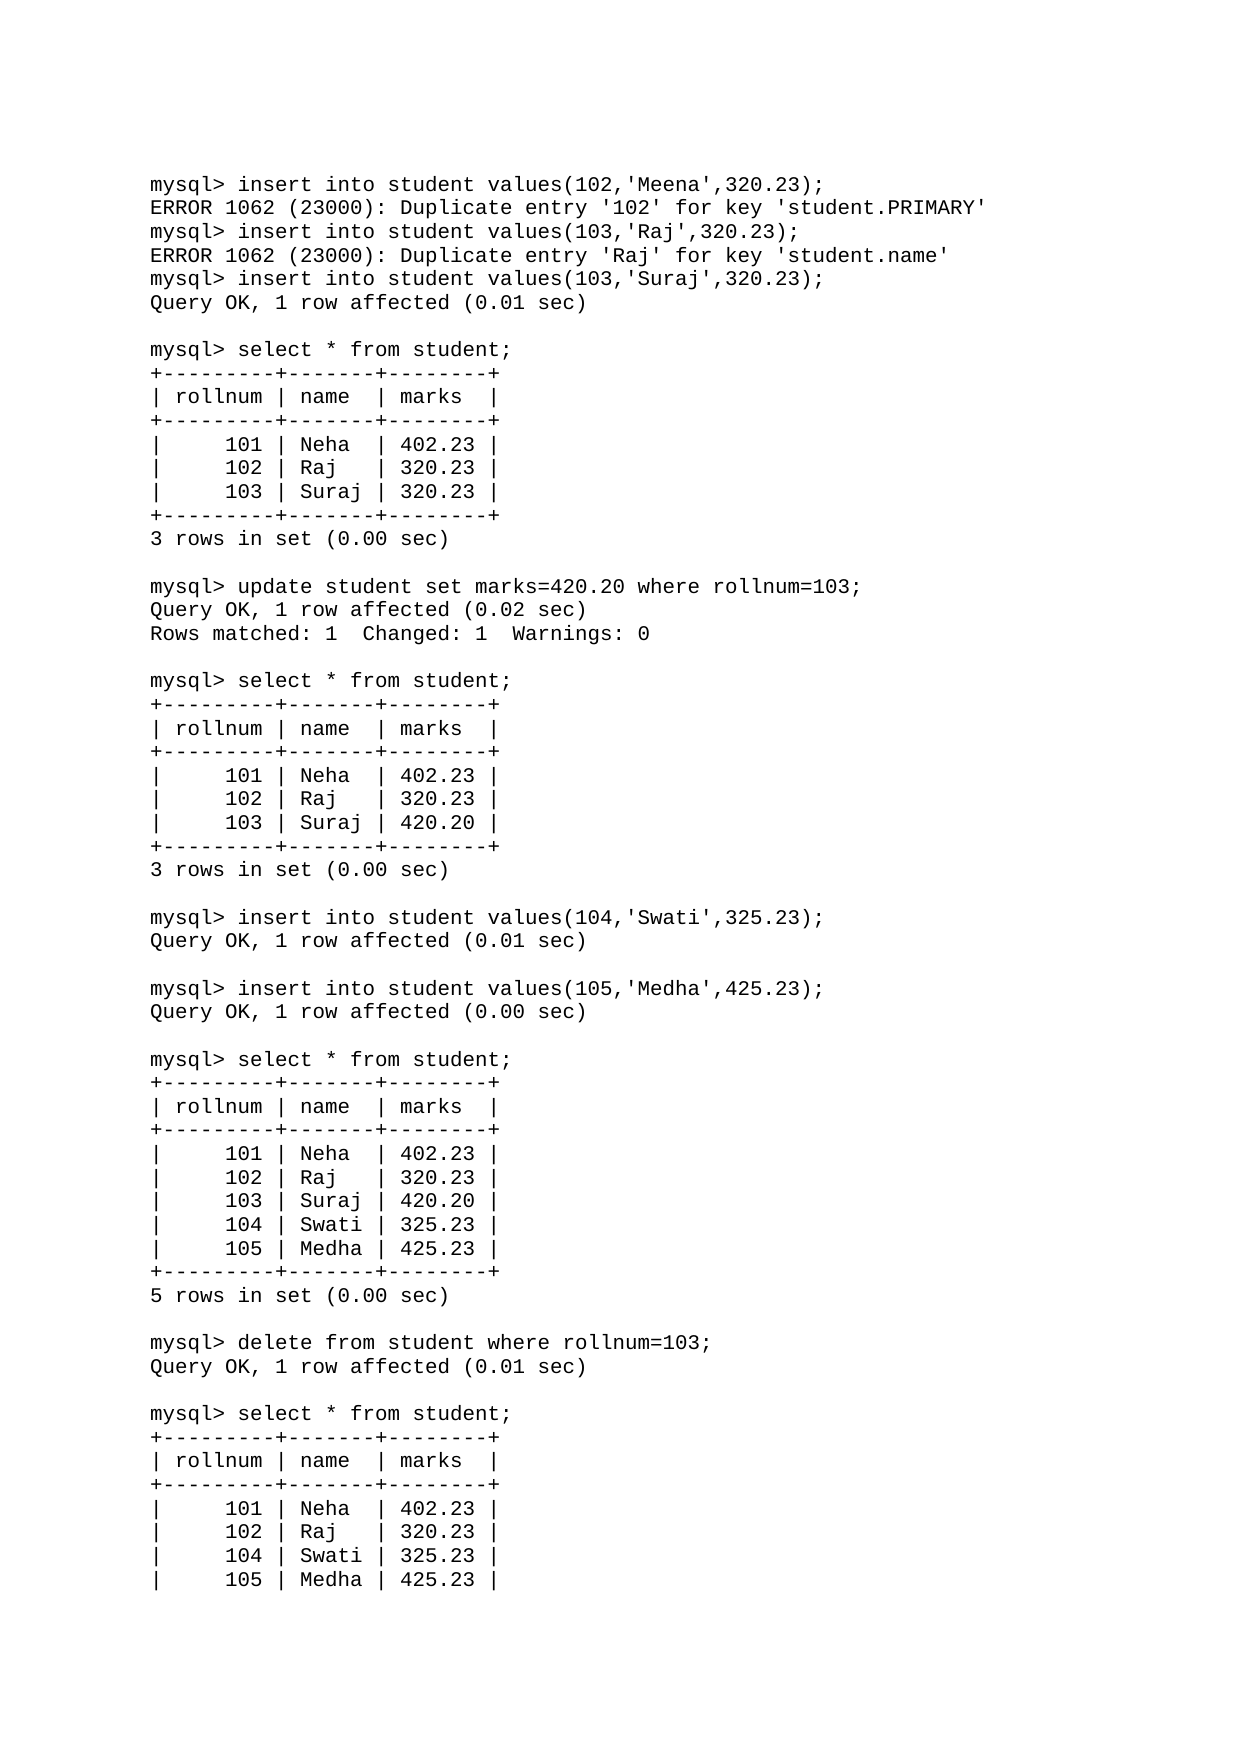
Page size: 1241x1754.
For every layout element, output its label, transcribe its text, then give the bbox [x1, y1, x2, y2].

text | 101 | Neha | 402.23 | [150, 434, 1090, 457]
text 5 rows in set (0.00 sec) [150, 1285, 1090, 1309]
text | 105 | Medha | 425.23 | [150, 1569, 1090, 1592]
text +---------+-------+--------+ [150, 1072, 1090, 1096]
text 3 rows in set (0.00 sec) [150, 859, 1090, 883]
text mysql> insert into student values(103,'Suraj',320.23); [150, 268, 1090, 292]
text | rollnum | name | marks | [150, 1096, 1090, 1119]
text | 101 | Neha | 402.23 | [150, 1143, 1090, 1167]
text +---------+-------+--------+ [150, 694, 1090, 717]
text mysql> delete from student where rollnum=103; [150, 1332, 1090, 1356]
text Rows matched: 1 Changed: 1 Warnings: 0 [150, 623, 1090, 647]
text mysql> select * from student; [150, 339, 1090, 363]
text Query OK, 1 row affected (0.01 sec) [150, 930, 1090, 954]
text | 102 | Raj | 320.23 | [150, 788, 1090, 812]
text | 101 | Neha | 402.23 | [150, 1498, 1090, 1521]
text Query OK, 1 row affected (0.01 sec) [150, 1356, 1090, 1379]
text | 103 | Suraj | 320.23 | [150, 481, 1090, 505]
text +---------+-------+--------+ [150, 1119, 1090, 1143]
text | 101 | Neha | 402.23 | [150, 765, 1090, 788]
text 3 rows in set (0.00 sec) [150, 528, 1090, 552]
text ERROR 1062 (23000): Duplicate entry 'Raj' for key 'student.name' [150, 244, 1090, 268]
text Query OK, 1 row affected (0.02 sec) [150, 599, 1090, 623]
text | 102 | Raj | 320.23 | [150, 1167, 1090, 1190]
text mysql> insert into student values(103,'Raj',320.23); [150, 221, 1090, 244]
text mysql> select * from student; [150, 1048, 1090, 1072]
text +---------+-------+--------+ [150, 1427, 1090, 1451]
text mysql> select * from student; [150, 670, 1090, 694]
text +---------+-------+--------+ [150, 1474, 1090, 1498]
text Query OK, 1 row affected (0.01 sec) [150, 292, 1090, 316]
text | rollnum | name | marks | [150, 1451, 1090, 1474]
text | 105 | Medha | 425.23 | [150, 1238, 1090, 1261]
text | 104 | Swati | 325.23 | [150, 1545, 1090, 1569]
text Query OK, 1 row affected (0.00 sec) [150, 1001, 1090, 1025]
text +---------+-------+--------+ [150, 363, 1090, 386]
text mysql> insert into student values(102,'Meena',320.23); [150, 174, 1090, 197]
text ERROR 1062 (23000): Duplicate entry '102' for key 'student.PRIMARY' [150, 197, 1090, 221]
text | 102 | Raj | 320.23 | [150, 1521, 1090, 1545]
text mysql> update student set marks=420.20 where rollnum=103; [150, 576, 1090, 599]
text mysql> select * from student; [150, 1403, 1090, 1427]
text mysql> insert into student values(105,'Medha',425.23); [150, 978, 1090, 1001]
text | rollnum | name | marks | [150, 386, 1090, 410]
text | 104 | Swati | 325.23 | [150, 1214, 1090, 1238]
text | 103 | Suraj | 420.20 | [150, 812, 1090, 836]
text | 102 | Raj | 320.23 | [150, 457, 1090, 481]
text +---------+-------+--------+ [150, 505, 1090, 528]
text +---------+-------+--------+ [150, 836, 1090, 859]
text mysql> insert into student values(104,'Swati',325.23); [150, 907, 1090, 930]
text | 103 | Suraj | 420.20 | [150, 1190, 1090, 1214]
text | rollnum | name | marks | [150, 717, 1090, 741]
text +---------+-------+--------+ [150, 410, 1090, 434]
text +---------+-------+--------+ [150, 741, 1090, 765]
text +---------+-------+--------+ [150, 1261, 1090, 1285]
